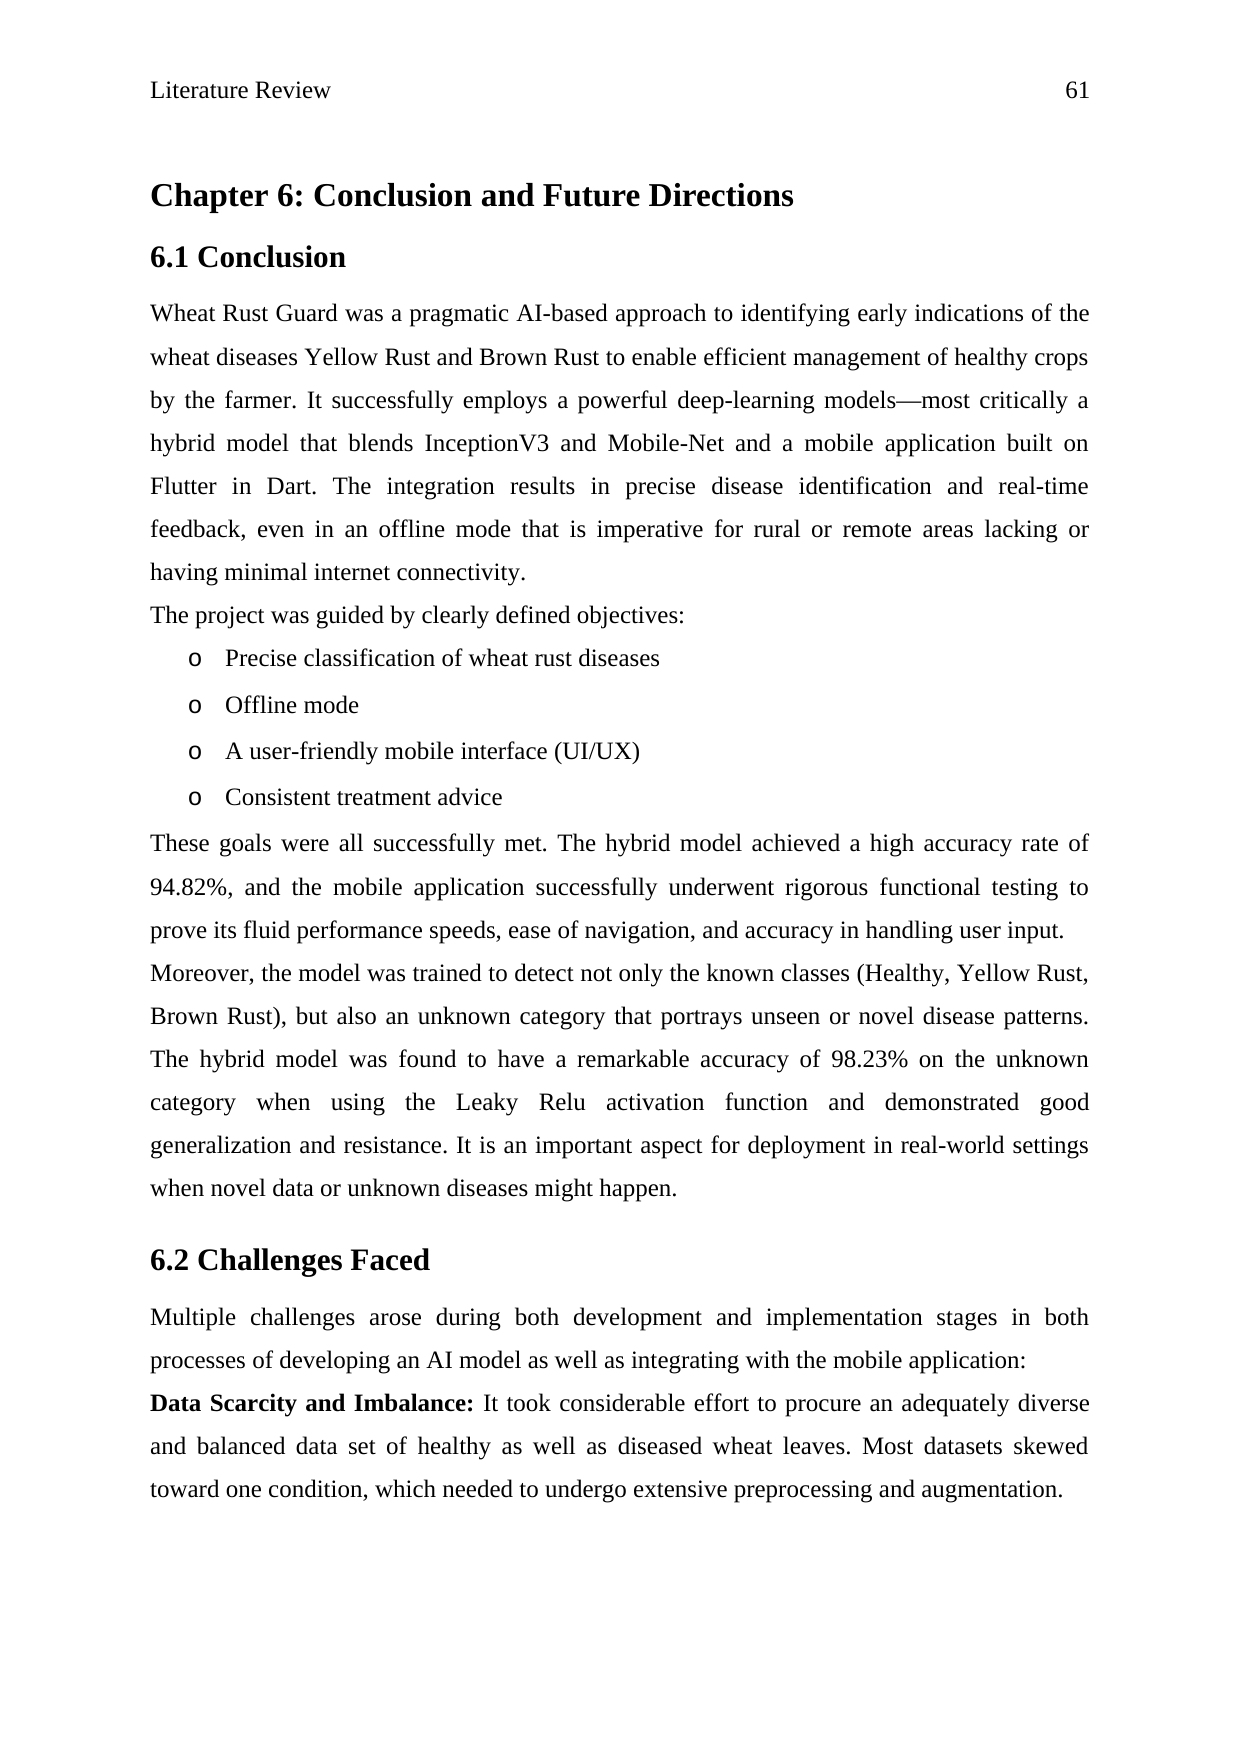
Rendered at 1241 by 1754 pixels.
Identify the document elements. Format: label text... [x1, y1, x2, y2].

list Offline mode [187, 690, 1090, 721]
text Multiple challenges arose during both development and implementation stages in both processes of developing an AI model as well as integrating with the mobile application: [150, 1302, 1090, 1373]
text The project was guided by clearly defined objectives: [150, 600, 1090, 629]
list Consistent treatment advice [187, 782, 1090, 813]
text These goals were all successfully met. The hybrid model achieved a high accuracy rate of 94.82%, and the mobile application successfully underwent rigorous functional testing to prove its fluid performance speeds, ease of navigation, and accuracy in handling user input. [150, 828, 1090, 943]
list Precise classification of wheat rust diseases [187, 643, 1090, 674]
text Data Scarcity and Imbalance: It took considerable effort to procure an adequately diverse and balanced data set of healthy as well as diseased wheat leaves. Most datasets skewed toward one condition, which needed to undergo extensive preprocessing and augmentation. [150, 1388, 1090, 1503]
text Moreover, the model was trained to detect not only the known classes (Healthy, Yellow Rust, Brown Rust), but also an unknown category that portrays unseen or novel disease patterns. The hybrid model was found to have a remarkable accuracy of 98.23% on the unknown category when using the Leaky Relu activation function and demonstrated good generalization and resistance. It is an important aspect for deployment in real-world settings when novel data or unknown diseases might happen. [150, 958, 1090, 1202]
list A user-friendly mobile interface (UI/UX) [187, 736, 1090, 767]
text Wheat Rust Guard was a pragmatic AI-based approach to identifying early indications of the wheat diseases Yellow Rust and Brown Rust to enable efficient management of healthy crops by the farmer. It successfully employs a powerful deep-learning models—most critically a hybrid model that blends InceptionV3 and Mobile-Net and a mobile application built on Flutter in Dart. The integration results in precise disease identification and real-time feedback, even in an offline mode that is imperative for rural or remote areas lacking or having minimal internet connectivity. [150, 298, 1090, 586]
subtitle Conclusion and Future Directions [150, 175, 1090, 213]
subtitle Conclusion [150, 238, 1090, 274]
subtitle Challenges Faced [150, 1242, 1090, 1277]
